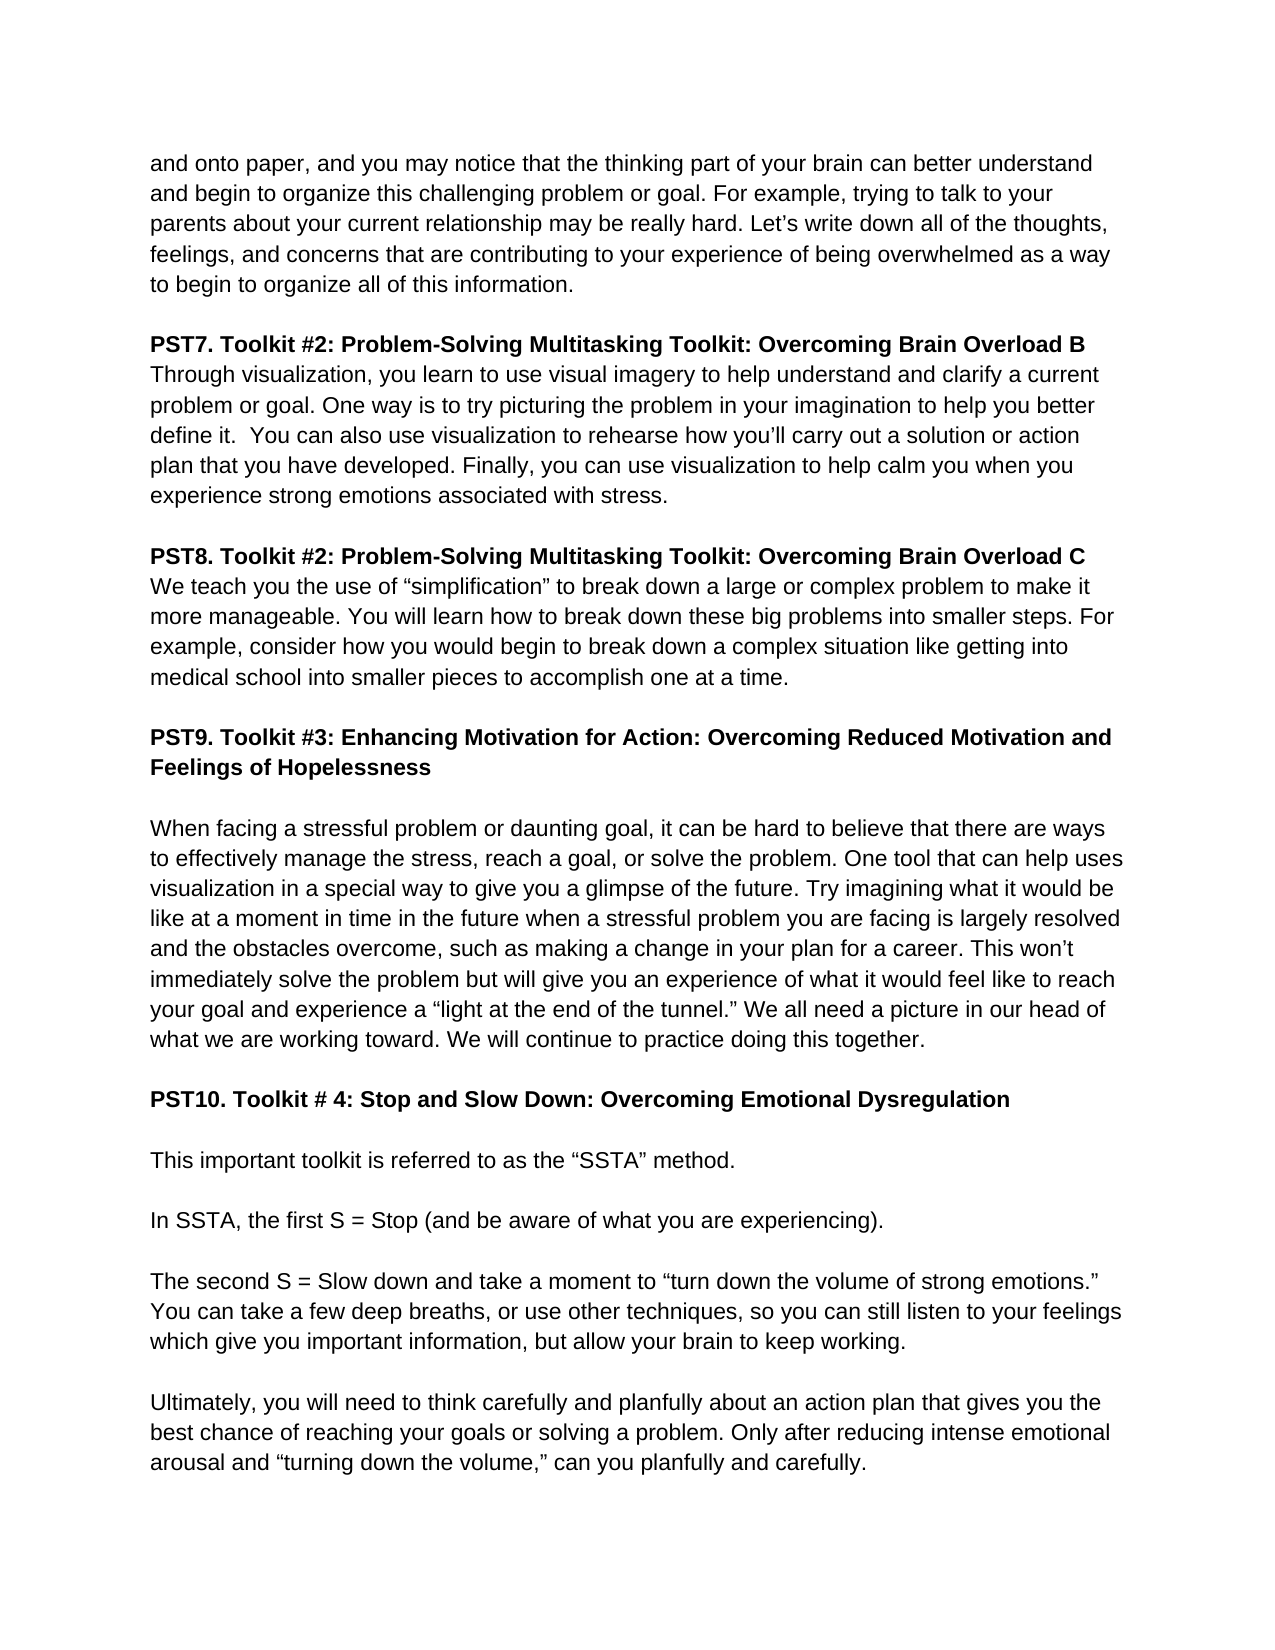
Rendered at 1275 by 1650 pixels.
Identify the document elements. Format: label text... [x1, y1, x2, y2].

text PST7. Toolkit #2: Problem-Solving Multitasking Toolkit: Overcoming Brain Overload B [150, 331, 1125, 358]
text PST9. Toolkit #3: Enhancing Motivation for Action: Overcoming Reduced Motivation and Feelings of Hopelessness [150, 724, 1125, 781]
text PST8. Toolkit #2: Problem-Solving Multitasking Toolkit: Overcoming Brain Overload C [150, 543, 1125, 569]
text We teach you the use of “simplification” to break down a large or complex problem to make it more manageable. You will learn how to break down these big problems into smaller steps. For example, consider how you would begin to break down a complex situation like getting into medical school into smaller pieces to accomplish one at a time. [150, 573, 1125, 690]
text Ultimately, you will need to think carefully and planfully about an action plan that gives you the best chance of reaching your goals or solving a problem. Only after reducing intense emotional arousal and “turning down the volume,” can you planfully and carefully. [150, 1388, 1125, 1475]
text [150, 150, 1125, 297]
text Through visualization, you learn to use visual imagery to help understand and clarify a current problem or goal. One way is to try picturing the problem in your imagination to help you better define it. You can also use visualization to rehearse how you’ll carry out a solution or action plan that you have developed. Finally, you can use visualization to help calm you when you experience strong emotions associated with stress. [150, 361, 1125, 509]
text When facing a stressful problem or daunting goal, it can be hard to believe that there are ways to effectively manage the stress, reach a goal, or solve the problem. One tool that can help uses visualization in a special way to give you a glimpse of the future. Try imagining what it would be like at a moment in time in the future when a stressful problem you are facing is largely resolved and the obstacles overcome, such as making a change in your plan for a career. This won’t immediately solve the problem but will give you an experience of what it would feel like to reach your goal and experience a “light at the end of the tunnel.” We all need a picture in our head of what we are working toward. We will continue to practice doing this together. [150, 814, 1125, 1052]
text This important toolkit is referred to as the “SSTA” method. [150, 1147, 1125, 1173]
text PST10. Toolkit # 4: Stop and Slow Down: Overcoming Emotional Dysregulation [150, 1086, 1125, 1113]
text The second S = Slow down and take a moment to “turn down the volume of strong emotions.” You can take a few deep breaths, or use other techniques, so you can still listen to your feelings which give you important information, but allow your brain to keep working. [150, 1268, 1125, 1354]
text In SSTA, the first S = Stop (and be aware of what you are experiencing). [150, 1207, 1125, 1234]
